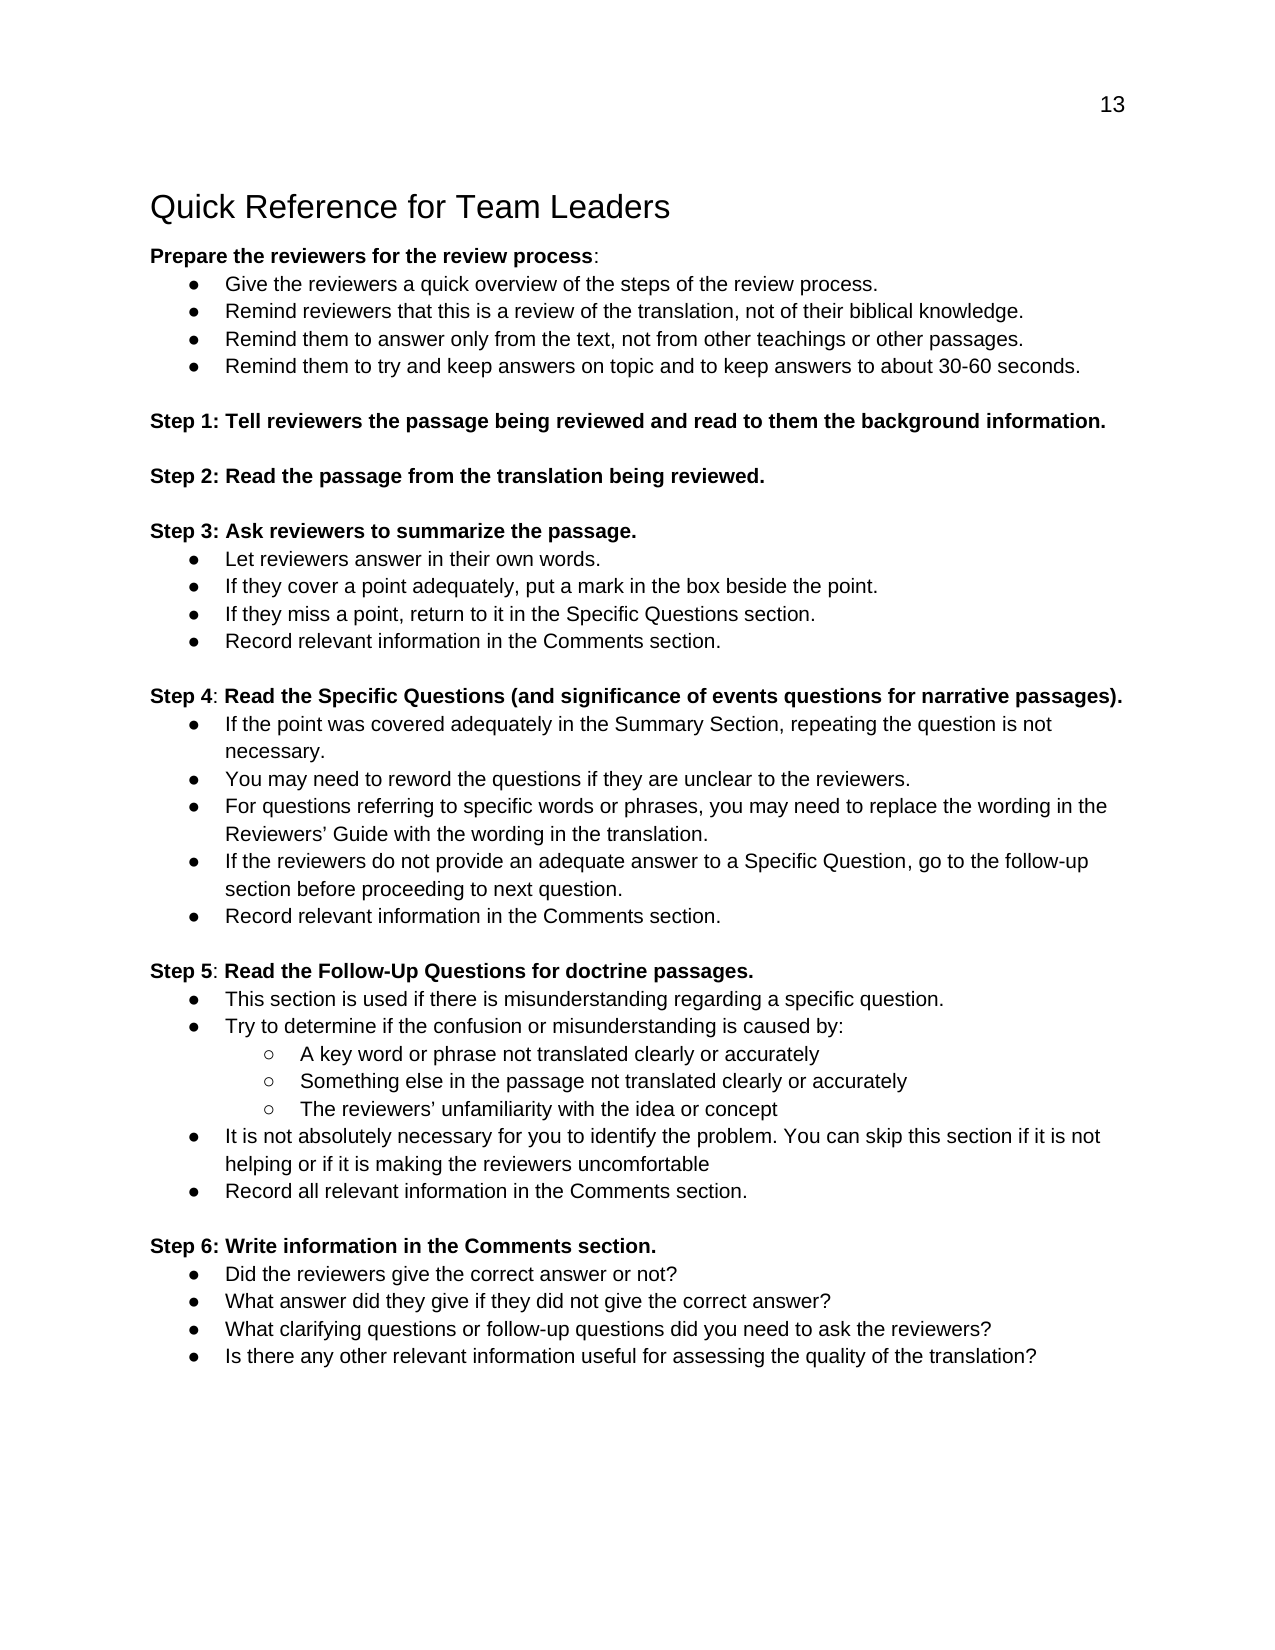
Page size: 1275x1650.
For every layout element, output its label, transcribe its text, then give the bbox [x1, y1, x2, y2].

list The reviewers’ unfamiliarity with the idea or concept [262, 1097, 1125, 1121]
list Record relevant information in the Comments section. [187, 629, 1125, 653]
text Step 4: Read the Specific Questions (and significance of events questions for narrative passages). [150, 684, 1125, 708]
list Something else in the passage not translated clearly or accurately [262, 1069, 1125, 1093]
list For questions referring to specific words or phrases, you may need to replace the wording in the Reviewers’ Guide with the wording in the translation. [187, 794, 1125, 846]
list If they miss a point, return to it in the Specific Questions section. [187, 602, 1125, 626]
text Step 6: Write information in the Comments section. [150, 1234, 1125, 1258]
list Remind reviewers that this is a review of the translation, not of their biblical knowledge. [187, 299, 1125, 323]
text Step 5: Read the Follow-Up Questions for doctrine passages. [150, 959, 1125, 983]
list This section is used if there is misunderstanding regarding a specific question. [187, 987, 1125, 1011]
text Step 1: Tell reviewers the passage being reviewed and read to them the background information. [150, 409, 1125, 433]
text Step 2: Read the passage from the translation being reviewed. [150, 464, 1125, 488]
text Prepare the reviewers for the review process: [150, 244, 1125, 268]
list Record all relevant information in the Comments section. [187, 1179, 1125, 1203]
list Record relevant information in the Comments section. [187, 904, 1125, 928]
list If the reviewers do not provide an adequate answer to a Specific Question, go to the follow-up section before proceeding to next question. [187, 849, 1125, 901]
list What clarifying questions or follow-up questions did you need to ask the reviewers? [187, 1317, 1125, 1341]
list It is not absolutely necessary for you to identify the problem. You can skip this section if it is not helping or if it is making the reviewers uncomfortable [187, 1124, 1125, 1176]
list Remind them to try and keep answers on topic and to keep answers to about 30-60 seconds. [187, 354, 1125, 378]
list If the point was covered adequately in the Summary Section, repeating the question is not necessary. [187, 712, 1125, 763]
list Did the reviewers give the correct answer or not? [187, 1262, 1125, 1286]
list Let reviewers answer in their own words. [187, 547, 1125, 571]
list If they cover a point adequately, put a mark in the box beside the point. [187, 574, 1125, 598]
list Remind them to answer only from the text, not from other teachings or other passages. [187, 327, 1125, 351]
list You may need to reword the questions if they are unclear to the reviewers. [187, 767, 1125, 791]
list Try to determine if the confusion or misunderstanding is caused by: [187, 1014, 1125, 1038]
list Give the reviewers a quick overview of the steps of the review process. [187, 272, 1125, 296]
list Is there any other relevant information useful for assessing the quality of the translation? [187, 1344, 1125, 1368]
list A key word or phrase not translated clearly or accurately [262, 1042, 1125, 1066]
list What answer did they give if they did not give the correct answer? [187, 1289, 1125, 1313]
subtitle Quick Reference for Team Leaders [150, 187, 1125, 226]
text Step 3: Ask reviewers to summarize the passage. [150, 519, 1125, 543]
